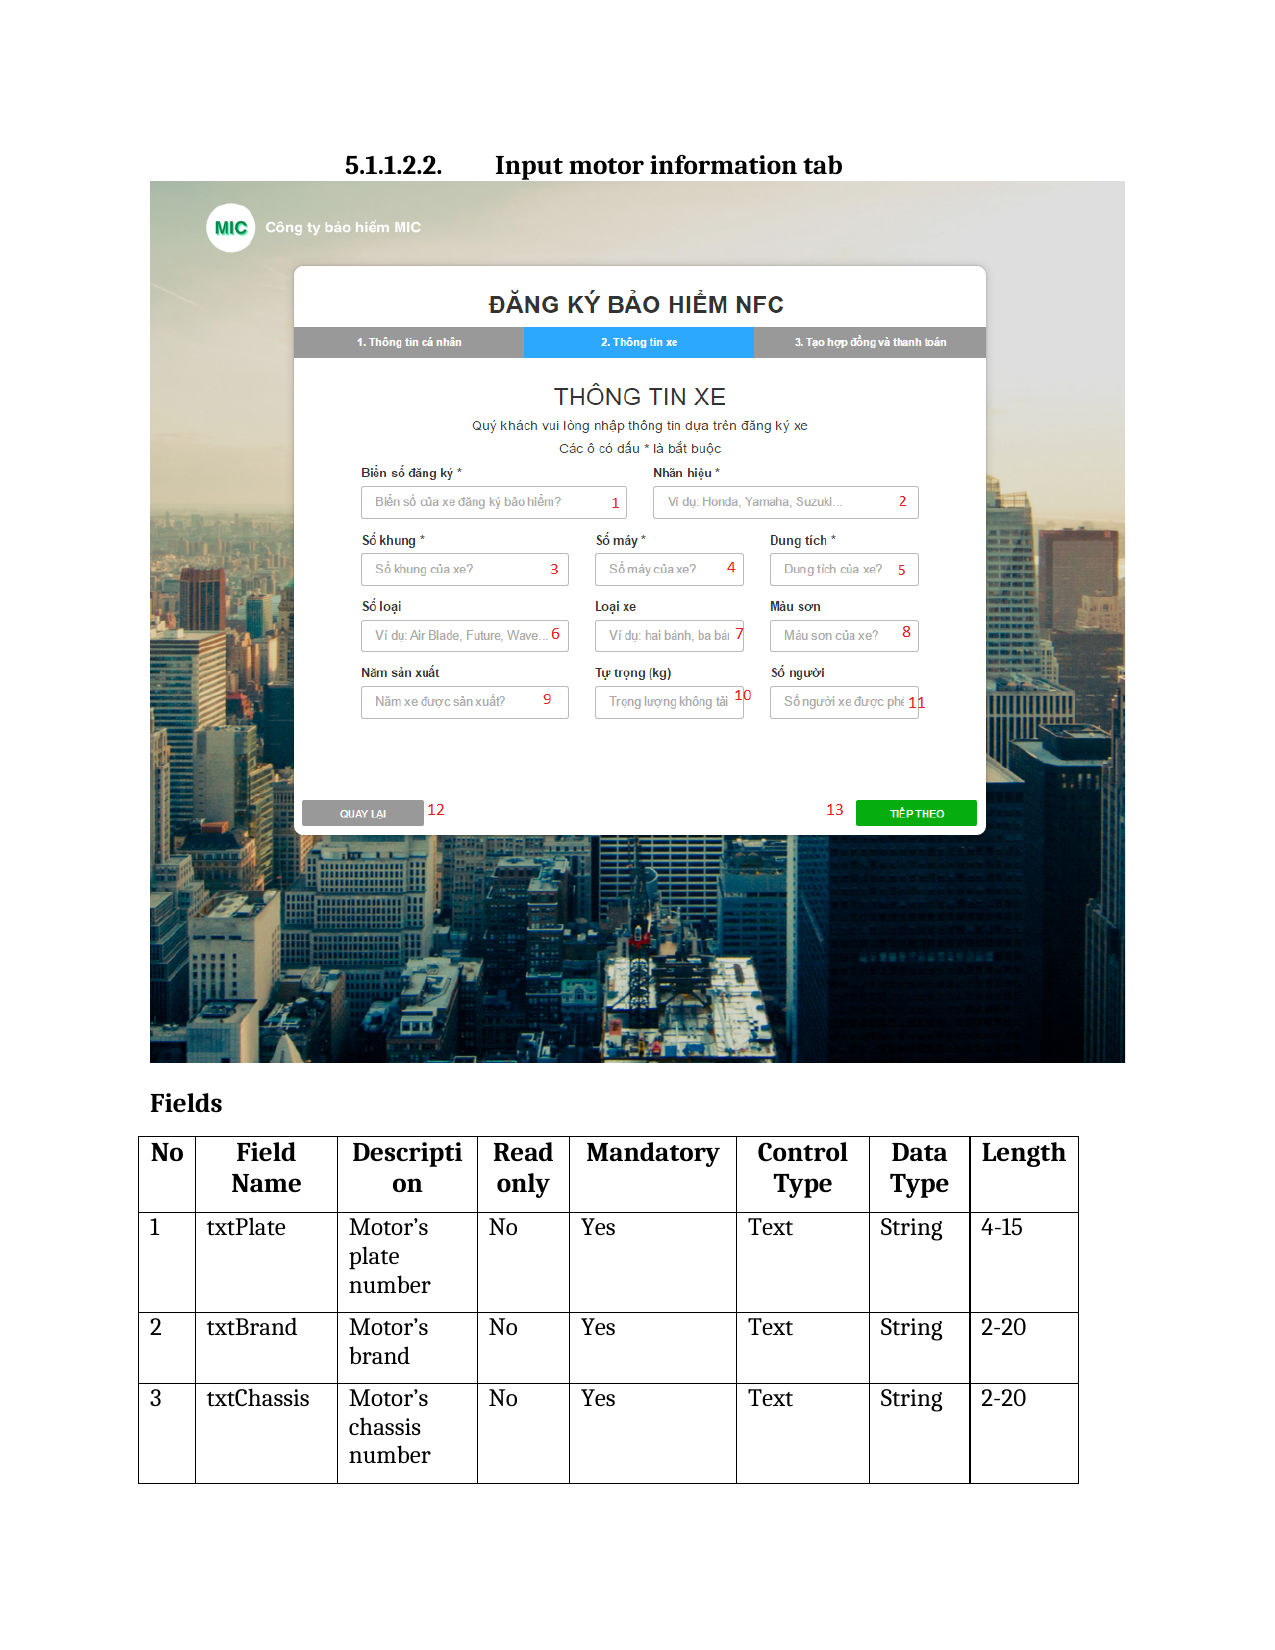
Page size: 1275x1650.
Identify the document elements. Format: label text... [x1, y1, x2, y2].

table_header Data Type [870, 1137, 969, 1212]
table_cell 2 [139, 1313, 195, 1383]
table_cell Motor’s chassis number [338, 1384, 477, 1483]
table_cell 4-15 [971, 1213, 1078, 1312]
table_header Description [338, 1137, 477, 1212]
table_cell Yes [570, 1313, 736, 1383]
table_cell No [478, 1213, 569, 1312]
table_cell txtPlate [196, 1213, 337, 1312]
table_cell No [478, 1313, 569, 1383]
table_header No [139, 1137, 195, 1212]
table_cell Motor’s brand [338, 1313, 477, 1383]
table_cell 2-20 [971, 1384, 1078, 1483]
table_cell String [870, 1213, 969, 1312]
picture [150, 181, 1125, 1063]
table_header Mandatory [570, 1137, 736, 1212]
table_cell Text [737, 1213, 869, 1312]
table_cell Text [737, 1384, 869, 1483]
table_cell String [870, 1313, 969, 1383]
table_cell 1 [139, 1213, 195, 1312]
table_cell Yes [570, 1213, 736, 1312]
table_header Read only [478, 1137, 569, 1212]
table_cell txtChassis [196, 1384, 337, 1483]
table_cell Yes [570, 1384, 736, 1483]
text Fields [150, 1088, 1125, 1119]
table_cell String [870, 1384, 969, 1483]
subtitle Input motor information tab [345, 150, 1125, 181]
table_cell No [478, 1384, 569, 1483]
table_cell Text [737, 1313, 869, 1383]
table_header Field Name [196, 1137, 337, 1212]
table_cell 3 [139, 1384, 195, 1483]
table_cell txtBrand [196, 1313, 337, 1383]
table_header Control Type [737, 1137, 869, 1212]
table_cell 2-20 [971, 1313, 1078, 1383]
table_cell Motor’s plate number [338, 1213, 477, 1312]
table_header Length [971, 1137, 1078, 1212]
